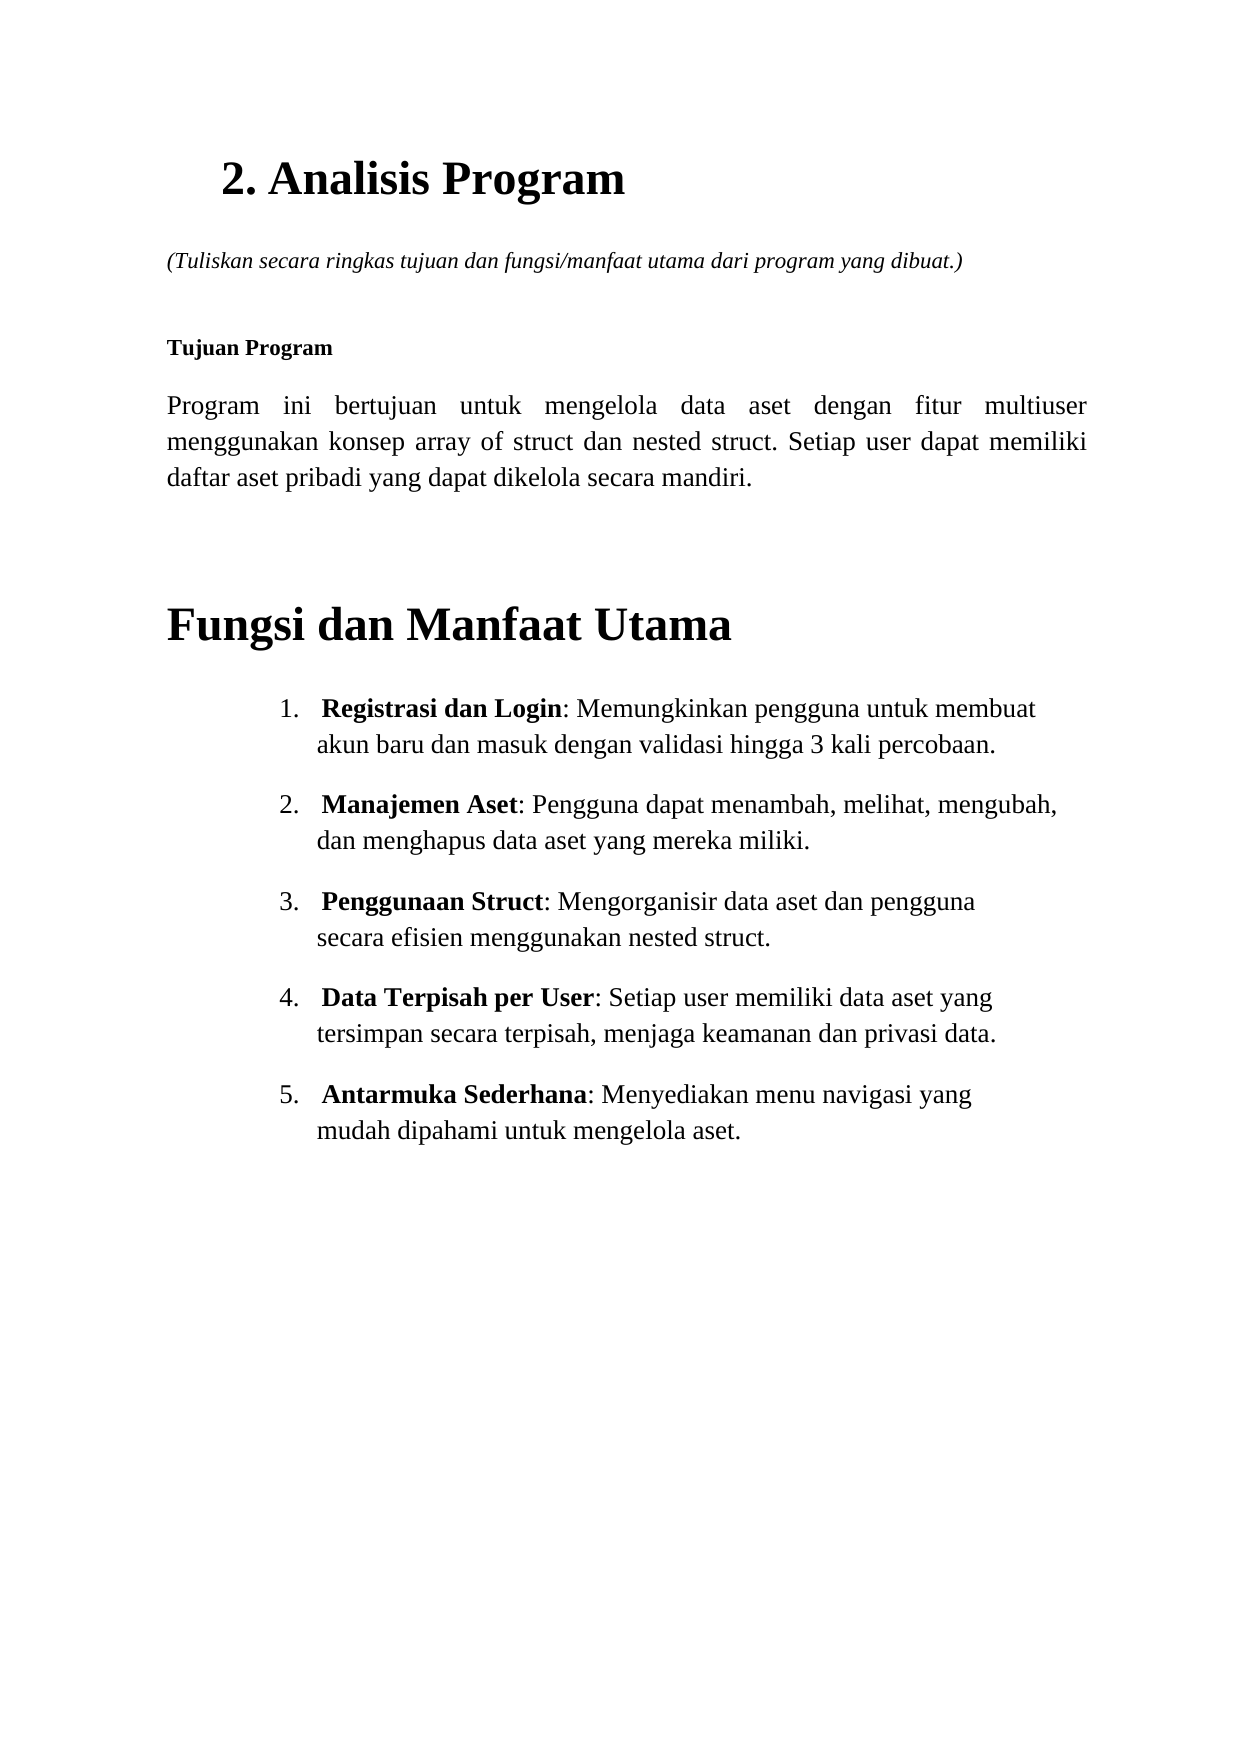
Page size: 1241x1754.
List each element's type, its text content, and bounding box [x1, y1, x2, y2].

text (Tuliskan secara ringkas tujuan dan fungsi/manfaat utama dari program yang dibuat.) [167, 247, 1090, 273]
text 2. Manajemen Aset: Pengguna dapat menambah, melihat, mengubah, dan menghapus data aset yang mereka miliki. [279, 789, 1063, 856]
text 1. Registrasi dan Login: Memungkinkan pengguna untuk membuat akun baru dan masuk dengan validasi hingga 3 kali percobaan. [279, 692, 1065, 759]
text Tujuan Program [167, 334, 1090, 361]
text 5. Antarmuka Sederhana: Menyediakan menu navigasi yang mudah dipahami untuk mengelola aset. [279, 1078, 1017, 1145]
text 3. Penggunaan Struct: Mengorganisir data aset dan pengguna secara efisien menggunakan nested struct. [279, 885, 1019, 952]
text 2. Analisis Program [221, 150, 1090, 205]
subtitle Fungsi dan Manfaat Utama [167, 596, 1090, 651]
text 4. Data Terpisah per User: Setiap user memiliki data aset yang tersimpan secara terpisah, menjaga keamanan dan privasi data. [279, 982, 1073, 1048]
text Program ini bertujuan untuk mengelola data aset dengan fitur multiuser menggunakan konsep array of struct dan nested struct. Setiap user dapat memiliki daftar aset pribadi yang dapat dikelola secara mandiri. [167, 389, 1088, 492]
